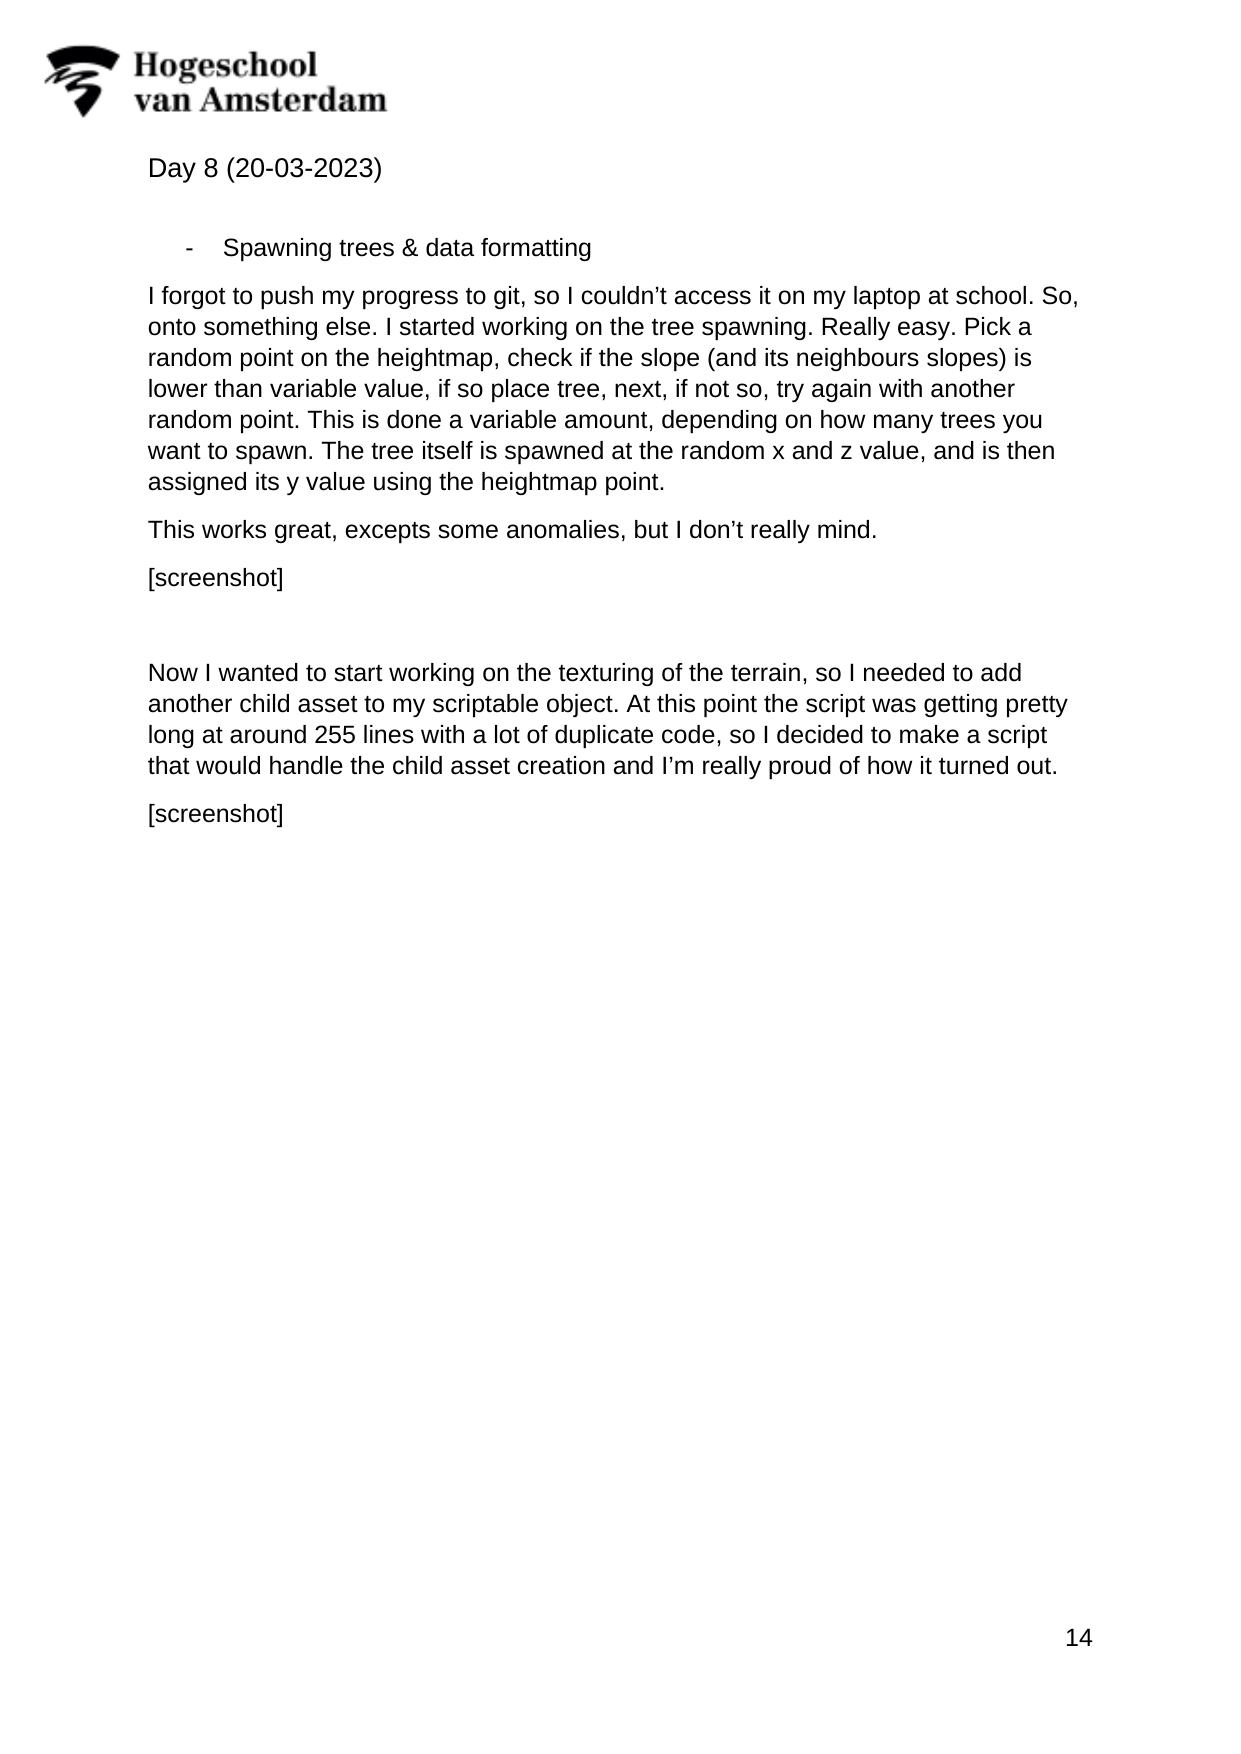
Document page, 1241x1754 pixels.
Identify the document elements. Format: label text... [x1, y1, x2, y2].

text [screenshot] [148, 563, 1093, 591]
text This works great, excepts some anomalies, but I don’t really mind. [148, 515, 1093, 544]
picture [36, 36, 398, 126]
text [screenshot] [148, 799, 1093, 828]
text Now I wanted to start working on the texturing of the terrain, so I needed to add another child asset to my scriptable object. At this point the script was getting pretty long at around 255 lines with a lot of duplicate code, so I decided to make a script that would handle the child asset creation and I’m really proud of how it turned out. [148, 658, 1093, 780]
subtitle Day 8 (20-03-2023) [148, 152, 1093, 183]
list Spawning trees & data formatting [185, 233, 1093, 262]
text I forgot to push my progress to git, so I couldn’t access it on my laptop at school. So, onto something else. I started working on the tree spawning. Really easy. Pick a random point on the heightmap, check if the slope (and its neighbours slopes) is lower than variable value, if so place tree, next, if not so, try again with another random point. This is done a variable amount, depending on how many trees you want to spawn. The tree itself is spawned at the random x and z value, and is then assigned its y value using the heightmap point. [148, 281, 1093, 496]
